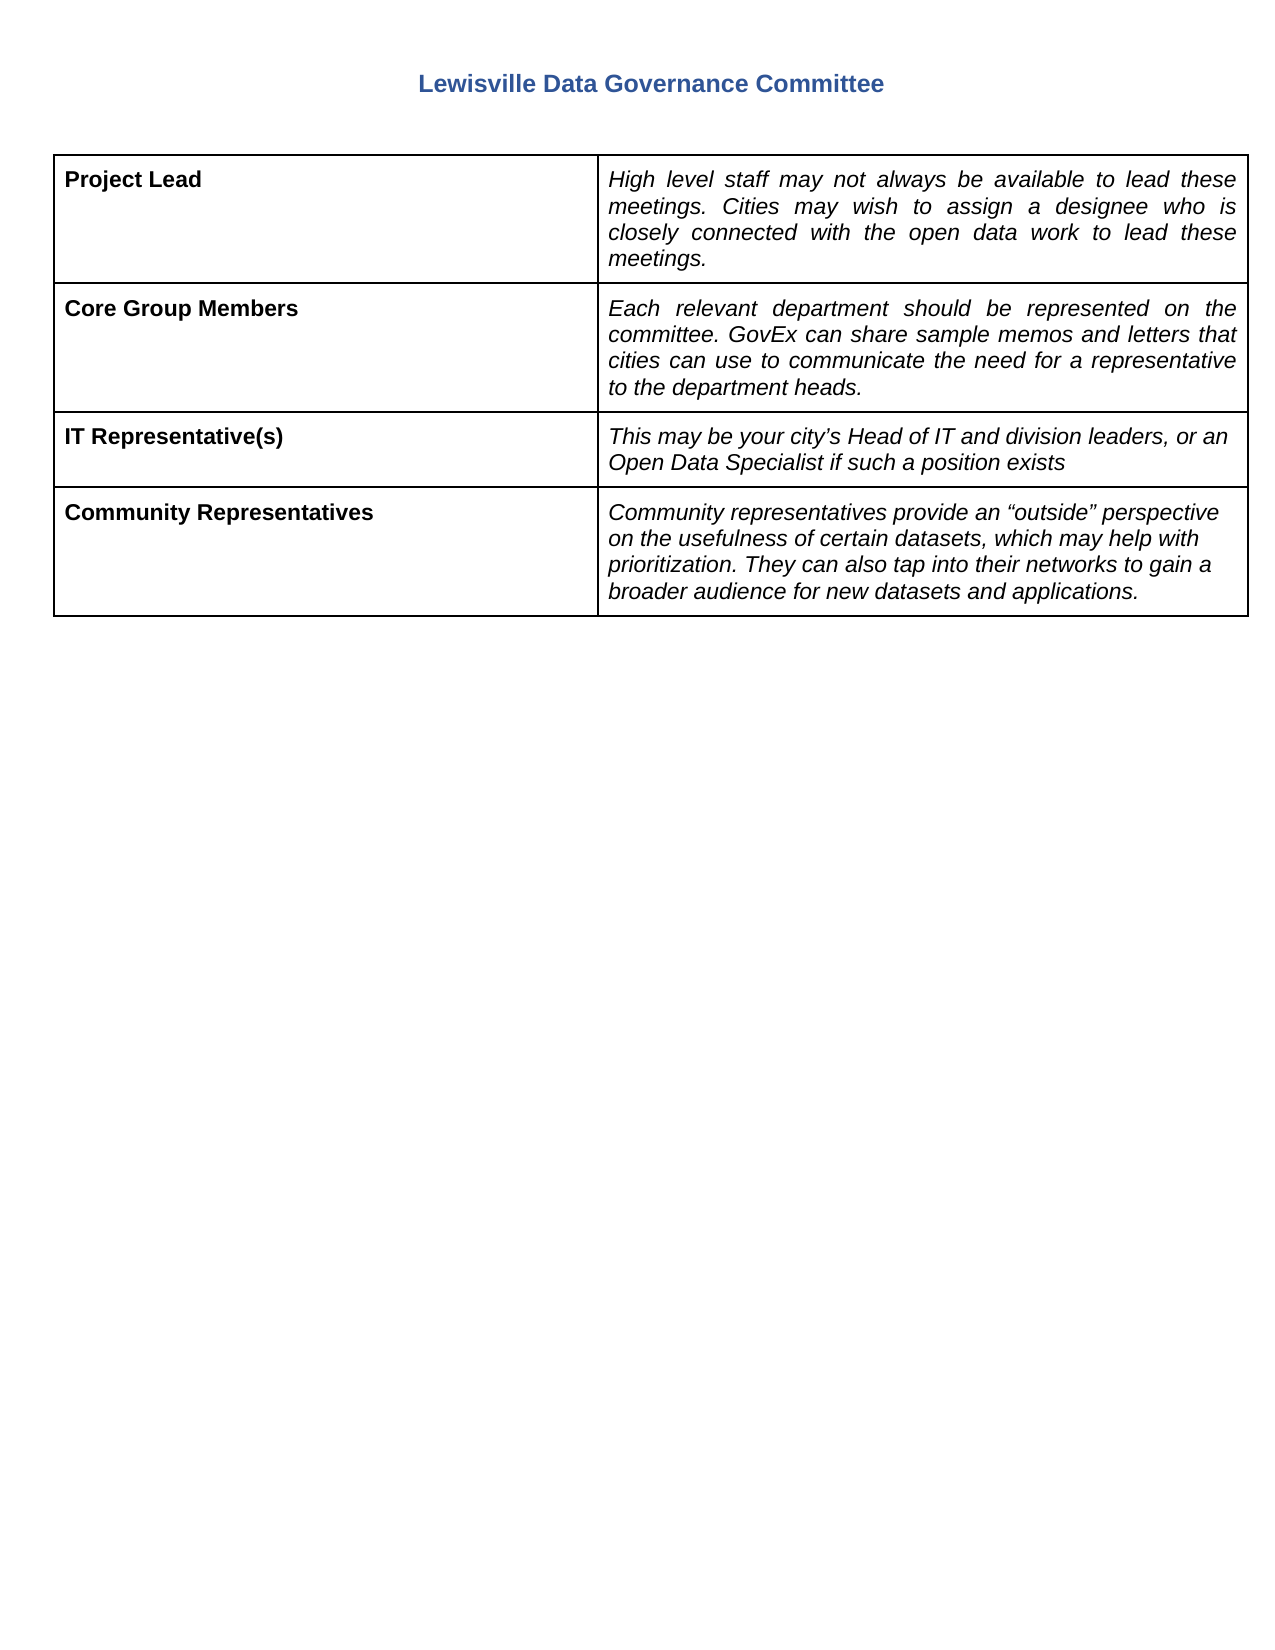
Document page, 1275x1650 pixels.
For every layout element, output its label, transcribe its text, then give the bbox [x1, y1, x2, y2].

table_cell High level staff may not always be available to lead these meetings. Cities may wish to assign a designee who is closely connected with the open data work to lead these meetings. [599, 156, 1247, 282]
table_cell This may be your city’s Head of IT and division leaders, or an Open Data Specialist if such a position exists [599, 413, 1247, 486]
table_cell Core Group Members [55, 284, 597, 411]
table_cell Community representatives provide an “outside” perspective on the usefulness of certain datasets, which may help with prioritization. They can also tap into their networks to gain a broader audience for new datasets and applications. [599, 488, 1247, 614]
table_cell IT Representative(s) [55, 413, 597, 486]
table_cell Community Representatives [55, 488, 597, 614]
table_cell Project Lead [55, 156, 597, 282]
table_cell Each relevant department should be represented on the committee. GovEx can share sample memos and letters that cities can use to communicate the need for a representative to the department heads. [599, 284, 1247, 411]
